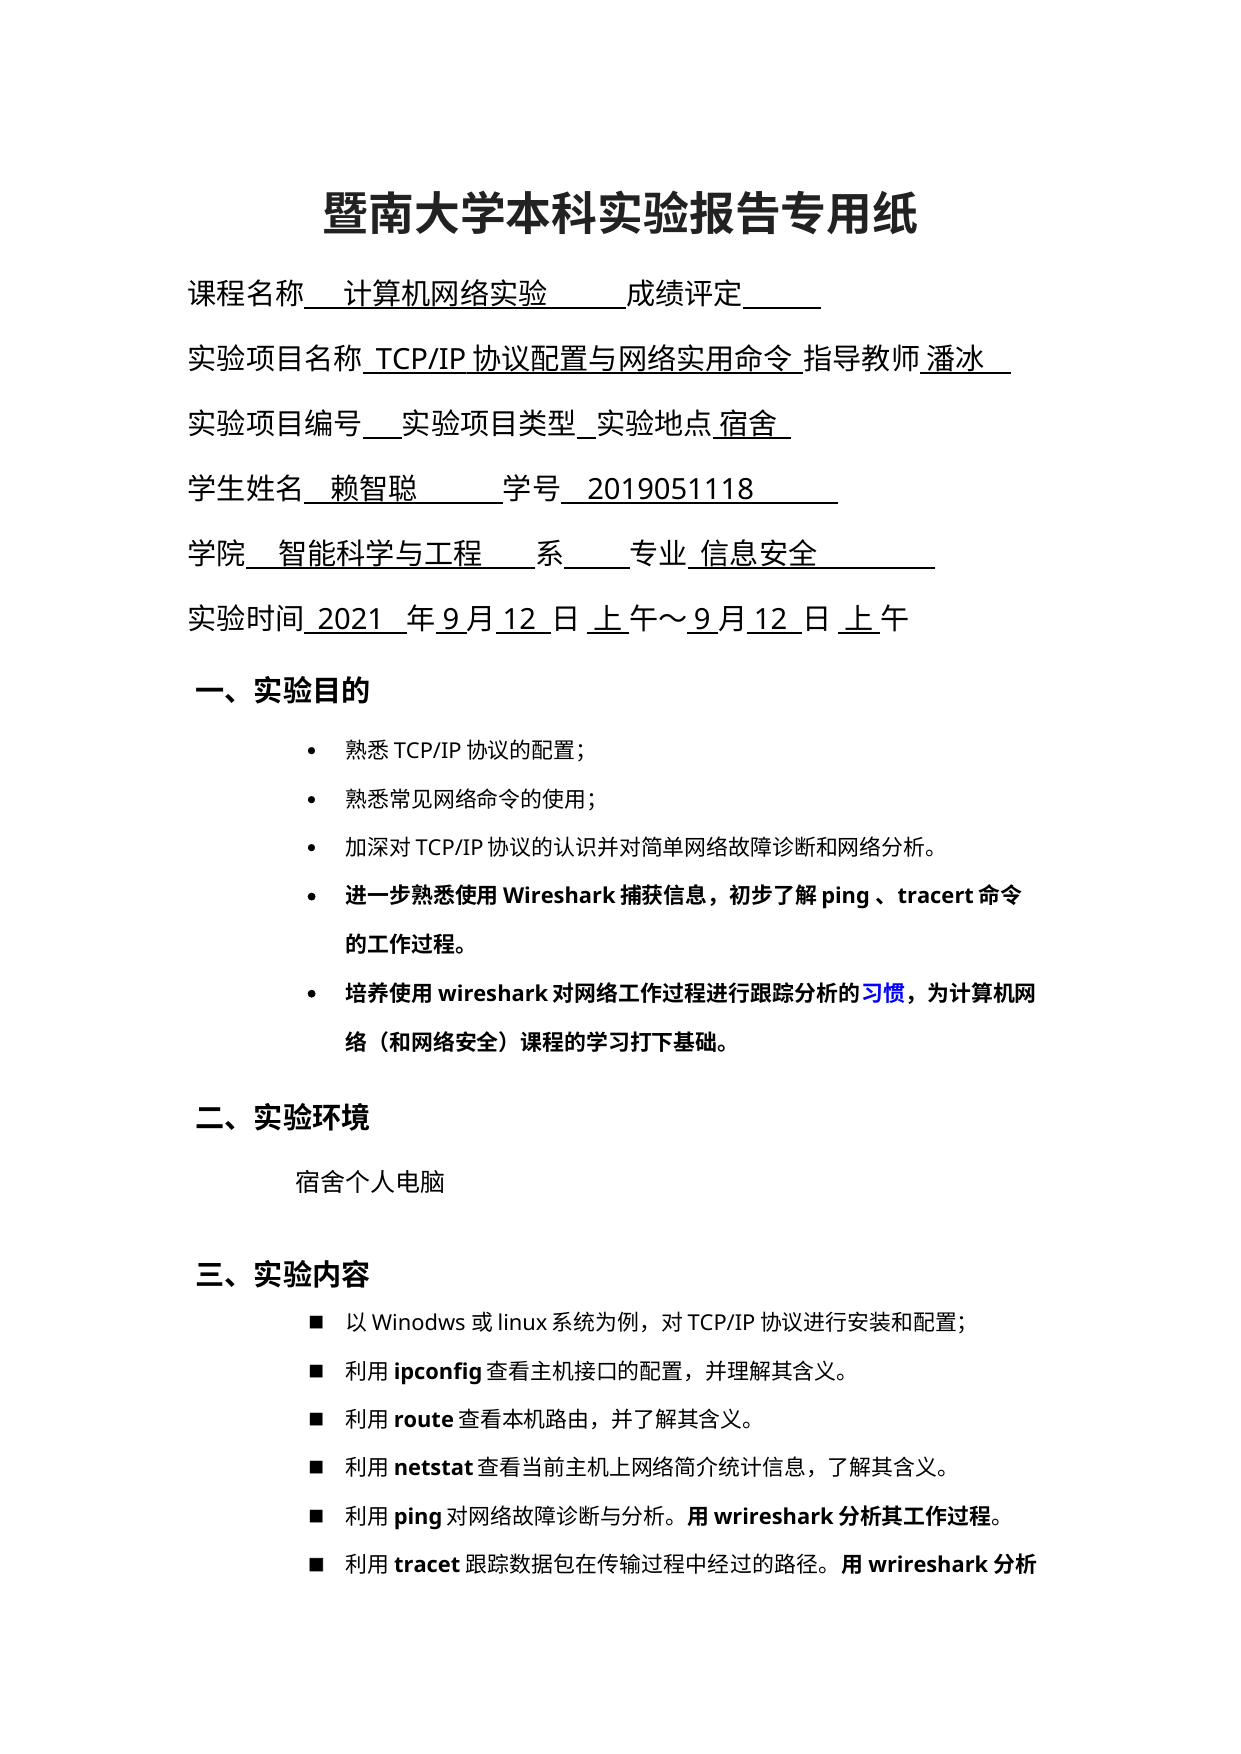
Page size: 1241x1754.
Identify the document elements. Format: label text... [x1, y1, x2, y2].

text 课程名称 计算机网络实验 成绩评定 [187, 259, 1053, 324]
table_header 一、实验目的 [188, 650, 1053, 727]
text 学生姓名 赖智聪 学号 2019051118 [187, 454, 1053, 519]
table_header 二、实验环境 宿舍个人电脑 [188, 1077, 1053, 1234]
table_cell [188, 1234, 1053, 1586]
text 实验项目名称 TCP/IP协议配置与网络实用命令 指导教师 潘冰 [187, 324, 1053, 389]
text 实验项目编号 实验项目类型 实验地点 宿舍 [187, 389, 1053, 454]
text 学院 智能科学与工程 系 专业 信息安全 [187, 519, 1053, 584]
text 暨南大学本科实验报告专用纸 [187, 162, 1053, 259]
table_cell 熟悉TCP/IP协议的配置； 熟悉常见网络命令的使用； 加深对TCP/IP协议的认识并对简单网络故障诊断和网络分析。 进一步熟悉使用Wireshark捕获信息，初步了解ping 、tracert命令的工作过程。 培养使用wireshark对网络工作过程进行跟踪分析的习惯，为计算机网络（和网络安全）课程的学习打下基础。 [188, 727, 1053, 1077]
text 实验时间 2021 年 9 月 12 日 上 午～ 9 月 12 日 上 午 [187, 584, 1053, 649]
